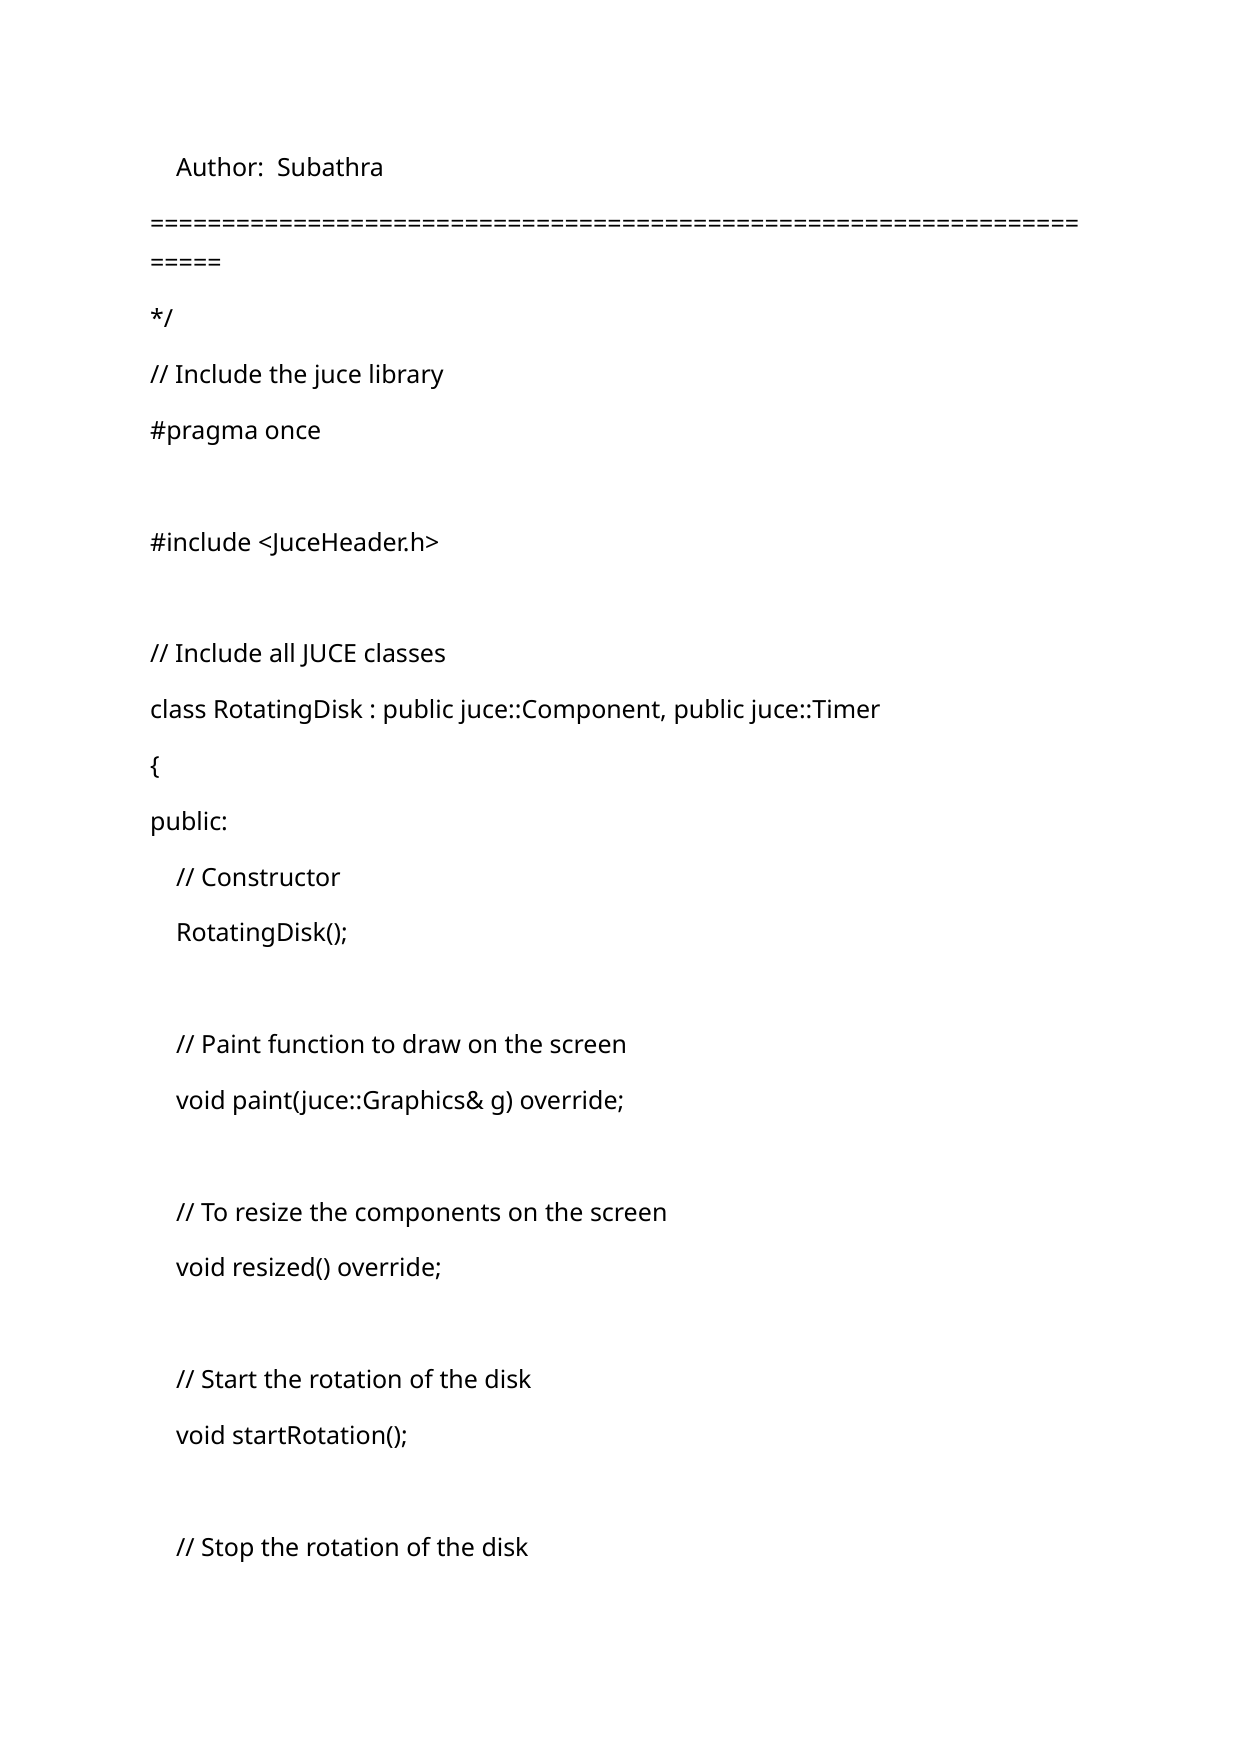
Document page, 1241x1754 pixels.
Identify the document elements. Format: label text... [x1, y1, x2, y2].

text void startRotation(); [150, 1417, 1090, 1452]
text // Paint function to draw on the screen [150, 1027, 1090, 1061]
text // Start the rotation of the disk [150, 1362, 1090, 1396]
text void resized() override; [150, 1250, 1090, 1284]
text // To resize the components on the screen [150, 1194, 1090, 1228]
text // Include the juce library [150, 357, 1090, 391]
text class RotatingDisk : public juce::Component, public juce::Timer [150, 692, 1090, 726]
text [150, 206, 1090, 279]
text // Include all JUCE classes [150, 636, 1090, 670]
text // Stop the rotation of the disk [150, 1529, 1090, 1563]
text RotatingDisk(); [150, 915, 1090, 949]
text Author: Subathra [150, 150, 1090, 184]
text public: [150, 803, 1090, 837]
text // Constructor [150, 859, 1090, 893]
text { [150, 747, 1090, 782]
text #pragma once [150, 412, 1090, 447]
text */ [150, 301, 1090, 335]
text #include <JuceHeader.h> [150, 524, 1090, 558]
text void paint(juce::Graphics& g) override; [150, 1082, 1090, 1117]
